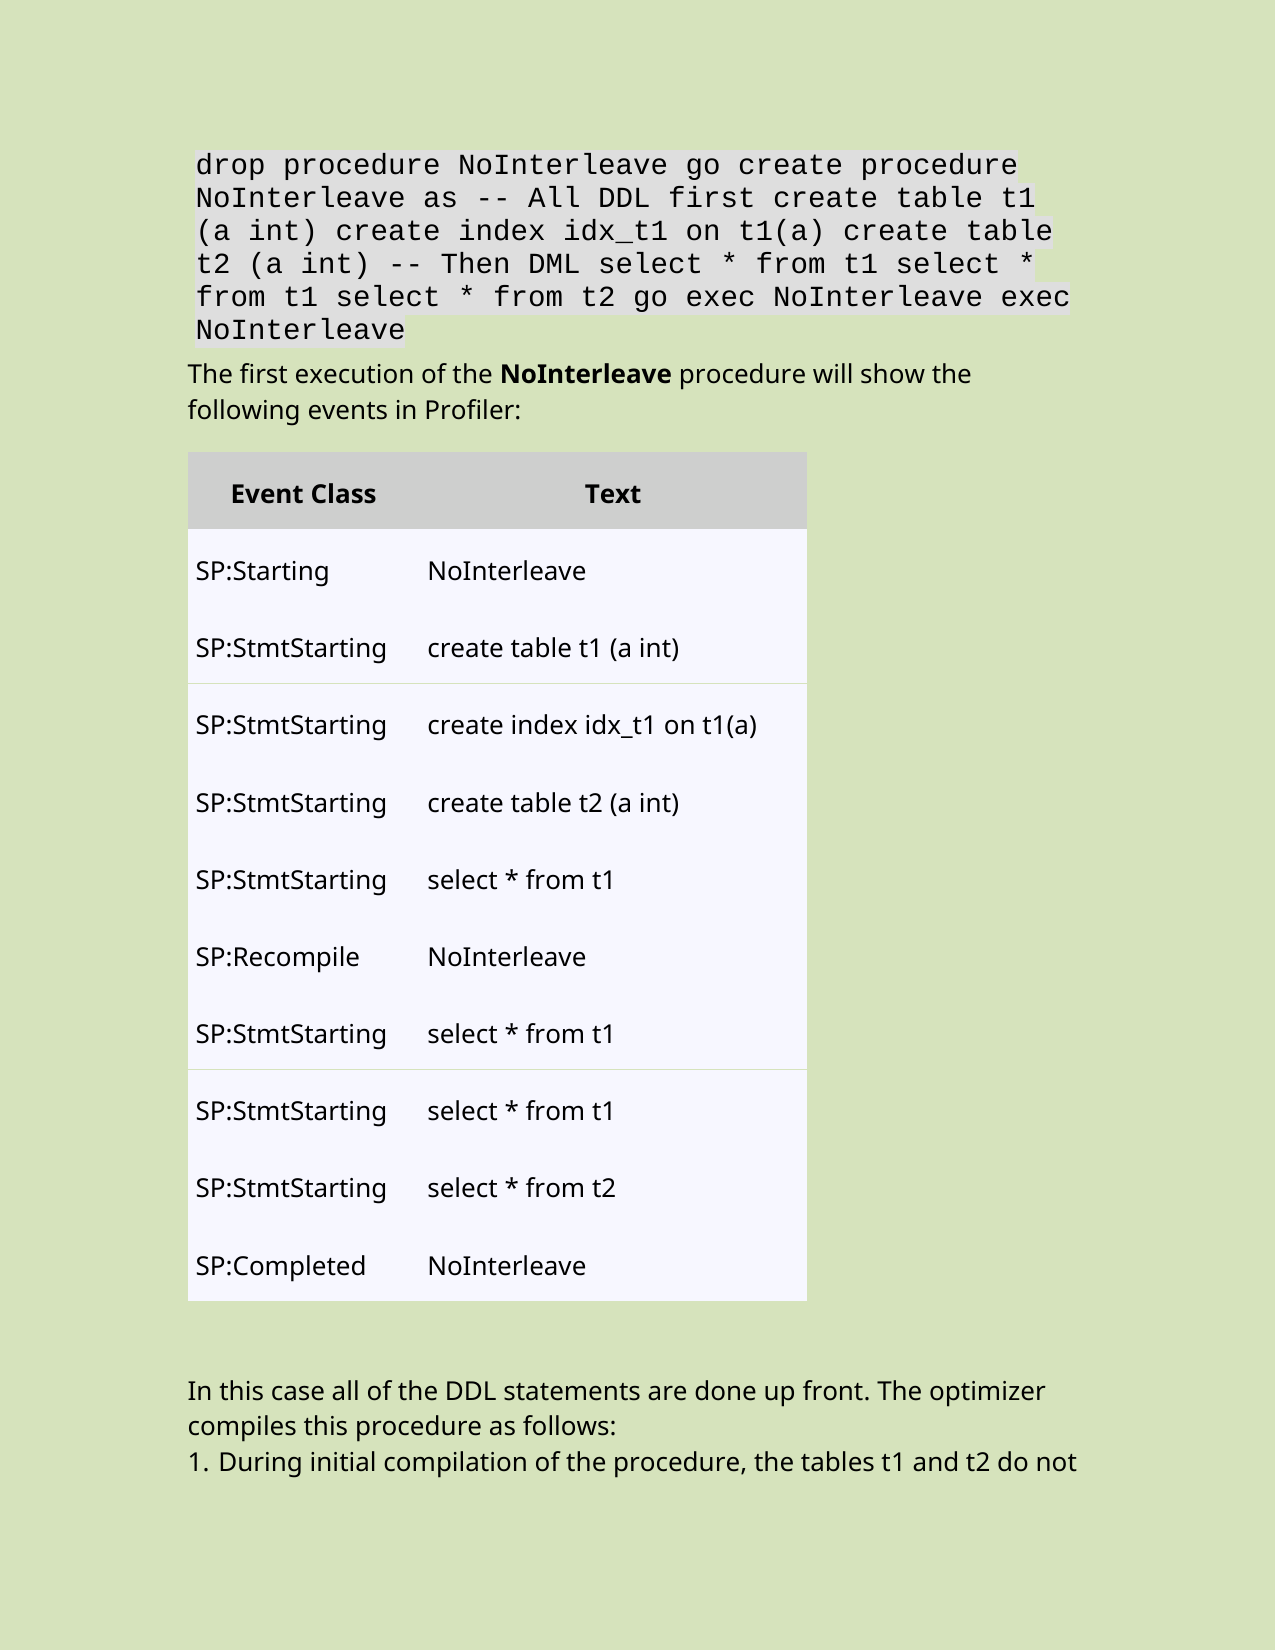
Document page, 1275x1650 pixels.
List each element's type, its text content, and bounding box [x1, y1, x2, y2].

table_cell select * from t2 [419, 1147, 807, 1224]
table_cell SP:Completed [188, 1224, 419, 1301]
table_header 1. [188, 1443, 218, 1479]
text The first execution of the NoInterleave procedure will show the following events in Profiler: [187, 356, 1087, 427]
table_cell SP:Starting [188, 529, 419, 606]
table_cell SP:StmtStarting [188, 992, 419, 1069]
table_header Event Class [188, 452, 419, 529]
table_cell select * from t1 [419, 838, 807, 915]
table_cell create table t1 (a int) [419, 606, 807, 683]
table_cell SP:Recompile [188, 915, 419, 992]
table_cell SP:StmtStarting [188, 761, 419, 838]
table_cell create index idx_t1 on t1(a) [419, 684, 807, 761]
table_cell select * from t1 [419, 1070, 807, 1147]
table_cell SP:StmtStarting [188, 606, 419, 683]
text drop procedure NoInterleave go create procedure NoInterleave as -- All DDL first create table t1 (a int) create index idx_t1 on t1(a) create table t2 (a int) -- Then DML select * from t1 select * from t1 select * from t2 go exec NoInterleave exec NoInterleave [405, 150, 1080, 348]
table_cell NoInterleave [419, 529, 807, 606]
table_cell create table t2 (a int) [419, 761, 807, 838]
table_cell SP:StmtStarting [188, 838, 419, 915]
table_cell NoInterleave [419, 1224, 807, 1301]
table_header Text [419, 452, 807, 529]
table_cell select * from t1 [419, 992, 807, 1069]
table_cell NoInterleave [419, 915, 807, 992]
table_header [218, 1443, 1094, 1479]
table_cell SP:StmtStarting [188, 684, 419, 761]
table_cell SP:StmtStarting [188, 1147, 419, 1224]
text In this case all of the DDL statements are done up front. The optimizer compiles this procedure as follows: [187, 1301, 1087, 1443]
table_cell SP:StmtStarting [188, 1070, 419, 1147]
